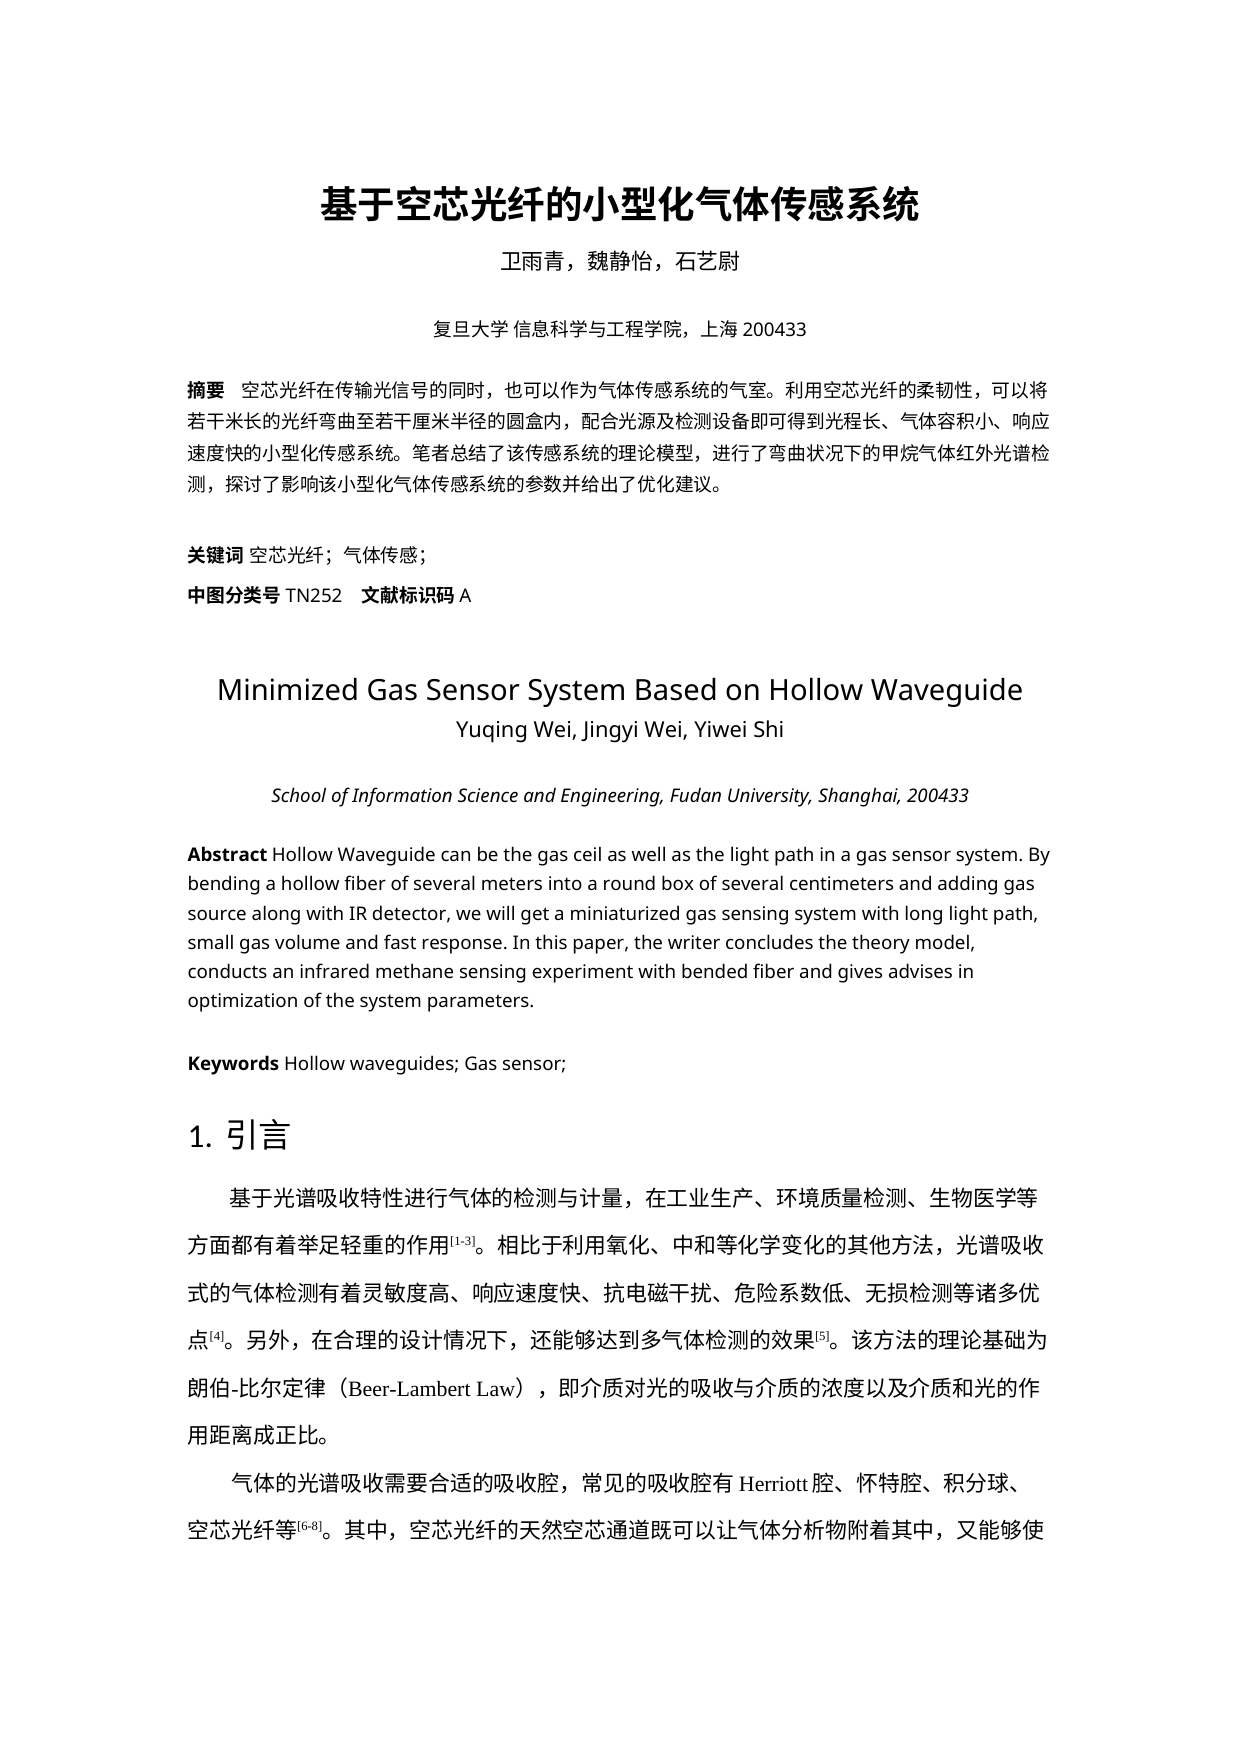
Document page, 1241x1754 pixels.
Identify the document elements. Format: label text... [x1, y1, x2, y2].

text 中图分类号 TN252 文献标识码A [187, 575, 1053, 609]
text 卫雨青，魏静怡，石艺尉 [187, 244, 1053, 275]
subtitle 引言 [187, 1108, 1053, 1157]
text Minimized Gas Sensor System Based on Hollow Waveguide [187, 669, 1053, 708]
text 基于光谱吸收特性进行气体的检测与计量，在工业生产、环境质量检测、生物医学等方面都有着举足轻重的作用[1-3]。相比于利用氧化、中和等化学变化的其他方法，光谱吸收式的气体检测有着灵敏度高、响应速度快、抗电磁干扰、危险系数低、无损检测等诸多优点[4]。另外，在合理的设计情况下，还能够达到多气体检测的效果[5]。该方法的理论基础为朗伯-比尔定律（Beer-Lambert Law），即介质对光的吸收与介质的浓度以及介质和光的作用距离成正比。 [187, 1181, 1053, 1450]
text Abstract Hollow Waveguide can be the gas ceil as well as the light path in a gas sensor system. By bending a hollow fiber of several meters into a round box of several centimeters and adding gas source along with IR detector, we will get a miniaturized gas sensing system with long light path, small gas volume and fast response. In this paper, the writer concludes the theory model, conducts an infrared methane sensing experiment with bended fiber and gives advises in optimization of the system parameters. [187, 841, 1053, 1013]
text 复旦大学 信息科学与工程学院，上海 200433 [187, 314, 1053, 341]
text Keywords Hollow waveguides; Gas sensor; [187, 1050, 1053, 1076]
text 关键词 空芯光纤；气体传感； [187, 534, 1053, 570]
text 摘要 空芯光纤在传输光信号的同时，也可以作为气体传感系统的气室。利用空芯光纤的柔韧性，可以将若干米长的光纤弯曲至若干厘米半径的圆盒内，配合光源及检测设备即可得到光程长、气体容积小、响应速度快的小型化传感系统。笔者总结了该传感系统的理论模型，进行了弯曲状况下的甲烷气体红外光谱检测，探讨了影响该小型化气体传感系统的参数并给出了优化建议。 [187, 376, 1053, 497]
text School of Information Science and Engineering, Fudan University, Shanghai, 200433 [187, 783, 1053, 808]
text Yuqing Wei, Jingyi Wei, Yiwei Shi [187, 714, 1053, 744]
title 基于空芯光纤的小型化气体传感系统 [187, 175, 1053, 229]
